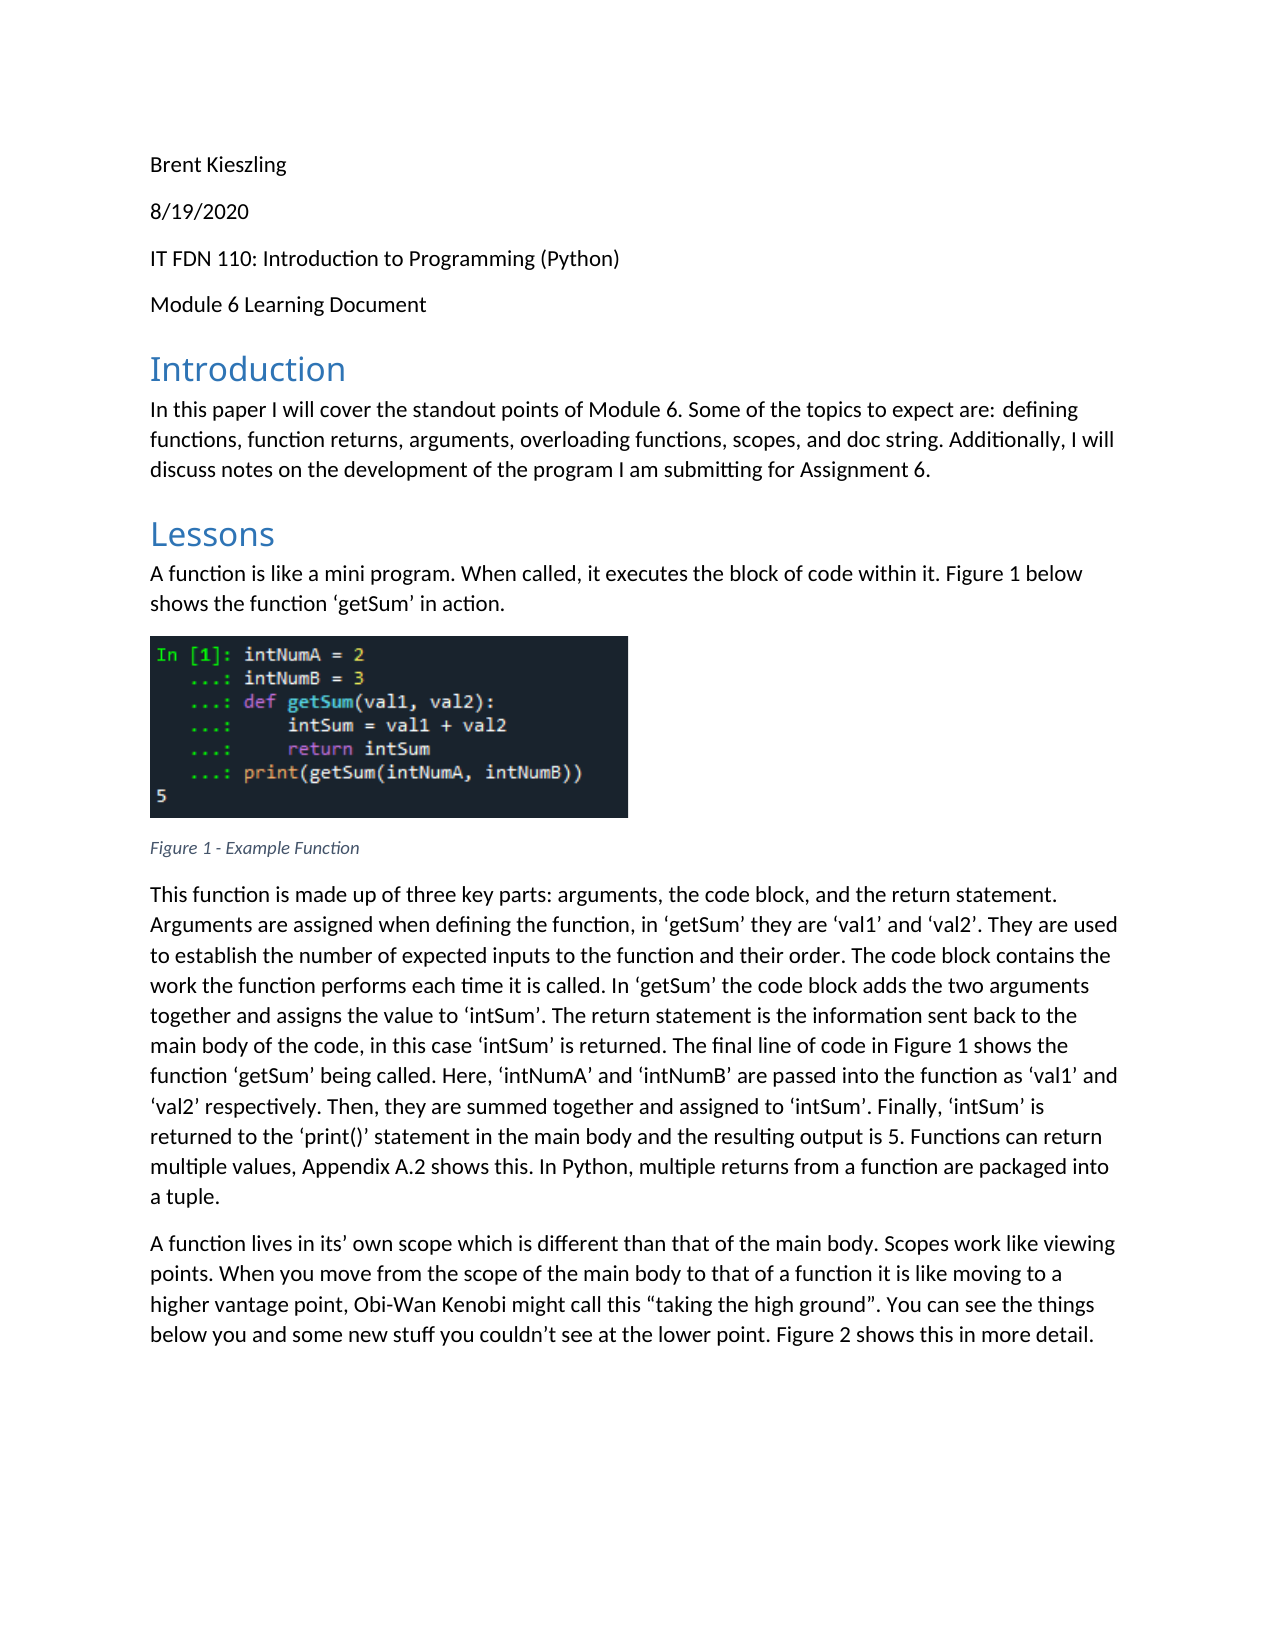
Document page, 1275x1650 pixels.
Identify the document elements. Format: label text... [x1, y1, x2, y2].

text A function is like a mini program. When called, it executes the block of code within it. Figure 1 below shows the function ‘getSum’ in action. [150, 559, 1125, 618]
text IT FDN 110: Introduction to Programming (Python) [150, 244, 1125, 272]
picture [150, 636, 629, 818]
text This function is made up of three key parts: arguments, the code block, and the return statement. Arguments are assigned when defining the function, in ‘getSum’ they are ‘val1’ and ‘val2’. They are used to establish the number of expected inputs to the function and their order. The code block contains the work the function performs each time it is called. In ‘getSum’ the code block adds the two arguments together and assigns the value to ‘intSum’. The return statement is the information sent back to the main body of the code, in this case ‘intSum’ is returned. The final line of code in Figure 1 shows the function ‘getSum’ being called. Here, ‘intNumA’ and ‘intNumB’ are passed into the function as ‘val1’ and ‘val2’ respectively. Then, they are summed together and assigned to ‘intSum’. Finally, ‘intSum’ is returned to the ‘print()’ statement in the main body and the resulting output is 5. Functions can return multiple values, Appendix A.2 shows this. In Python, multiple returns from a function are packaged into a tuple. [150, 880, 1125, 1210]
subtitle Introduction [150, 346, 1125, 391]
text A function lives in its’ own scope which is different than that of the main body. Scopes work like viewing points. When you move from the scope of the main body to that of a function it is like moving to a higher vantage point, Obi-Wan Kenobi might call this “taking the high ground”. You can see the things below you and some new stuff you couldn’t see at the lower point. Figure 2 shows this in more detail. [150, 1229, 1125, 1348]
text Brent Kieszling [150, 150, 1125, 178]
text Figure 1 - Example Function [150, 837, 1125, 859]
text 8/19/2020 [150, 197, 1125, 225]
text Module 6 Learning Document [150, 291, 1125, 319]
text In this paper I will cover the standout points of Module 6. Some of the topics to expect are: defining functions, function returns, arguments, overloading functions, scopes, and doc string. Additionally, I will discuss notes on the development of the program I am submitting for Assignment 6. [150, 395, 1125, 483]
subtitle Lessons [150, 510, 1125, 556]
